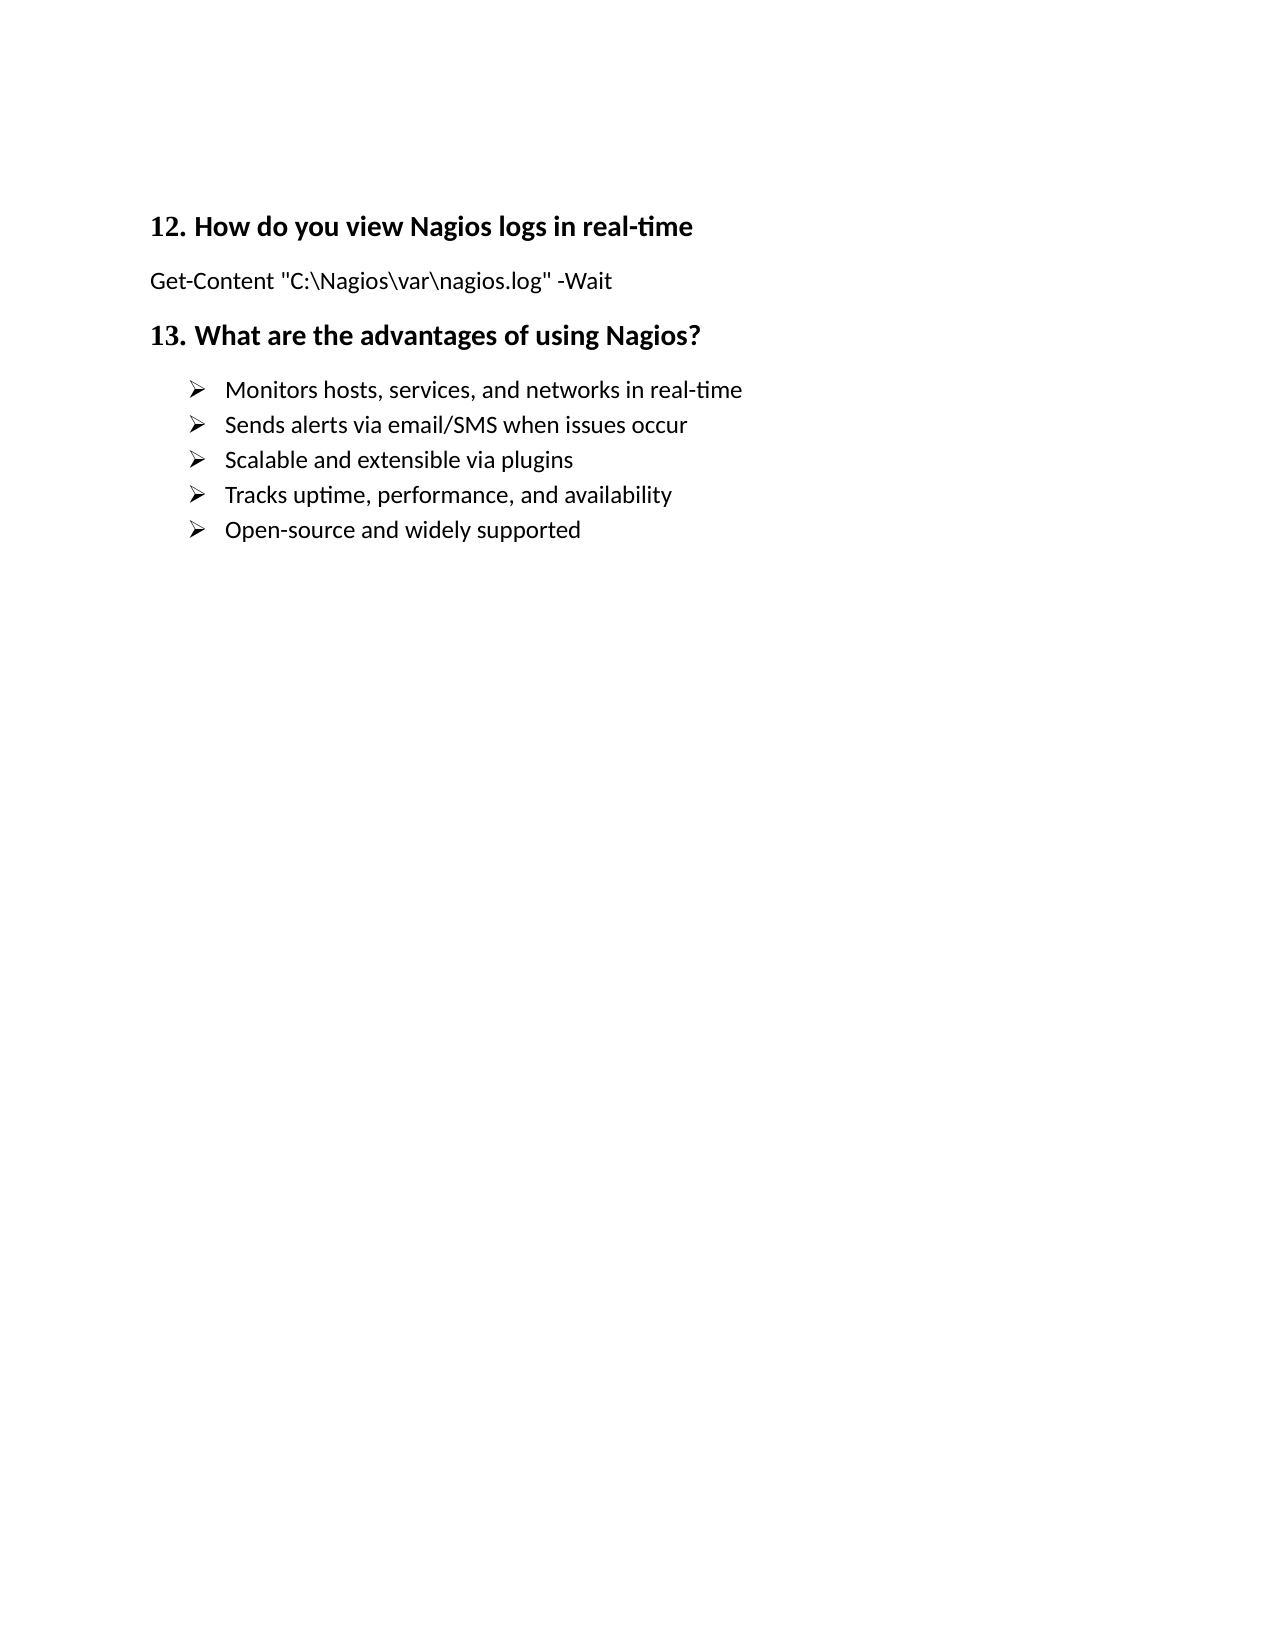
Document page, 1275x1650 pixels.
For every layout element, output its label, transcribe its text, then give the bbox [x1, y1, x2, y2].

list Open-source and widely supported [187, 514, 1125, 545]
list Tracks uptime, performance, and availability [187, 479, 1125, 510]
list Monitors hosts, services, and networks in real-time [187, 374, 1125, 405]
list Sends alerts via email/SMS when issues occur [187, 409, 1125, 440]
list How do you view Nagios logs in real-time [150, 208, 1125, 243]
list What are the advantages of using Nagios? [150, 317, 1125, 352]
text Get-Content "C:\Nagios\var\nagios.log" -Wait [150, 265, 1125, 296]
list Scalable and extensible via plugins [187, 444, 1125, 475]
